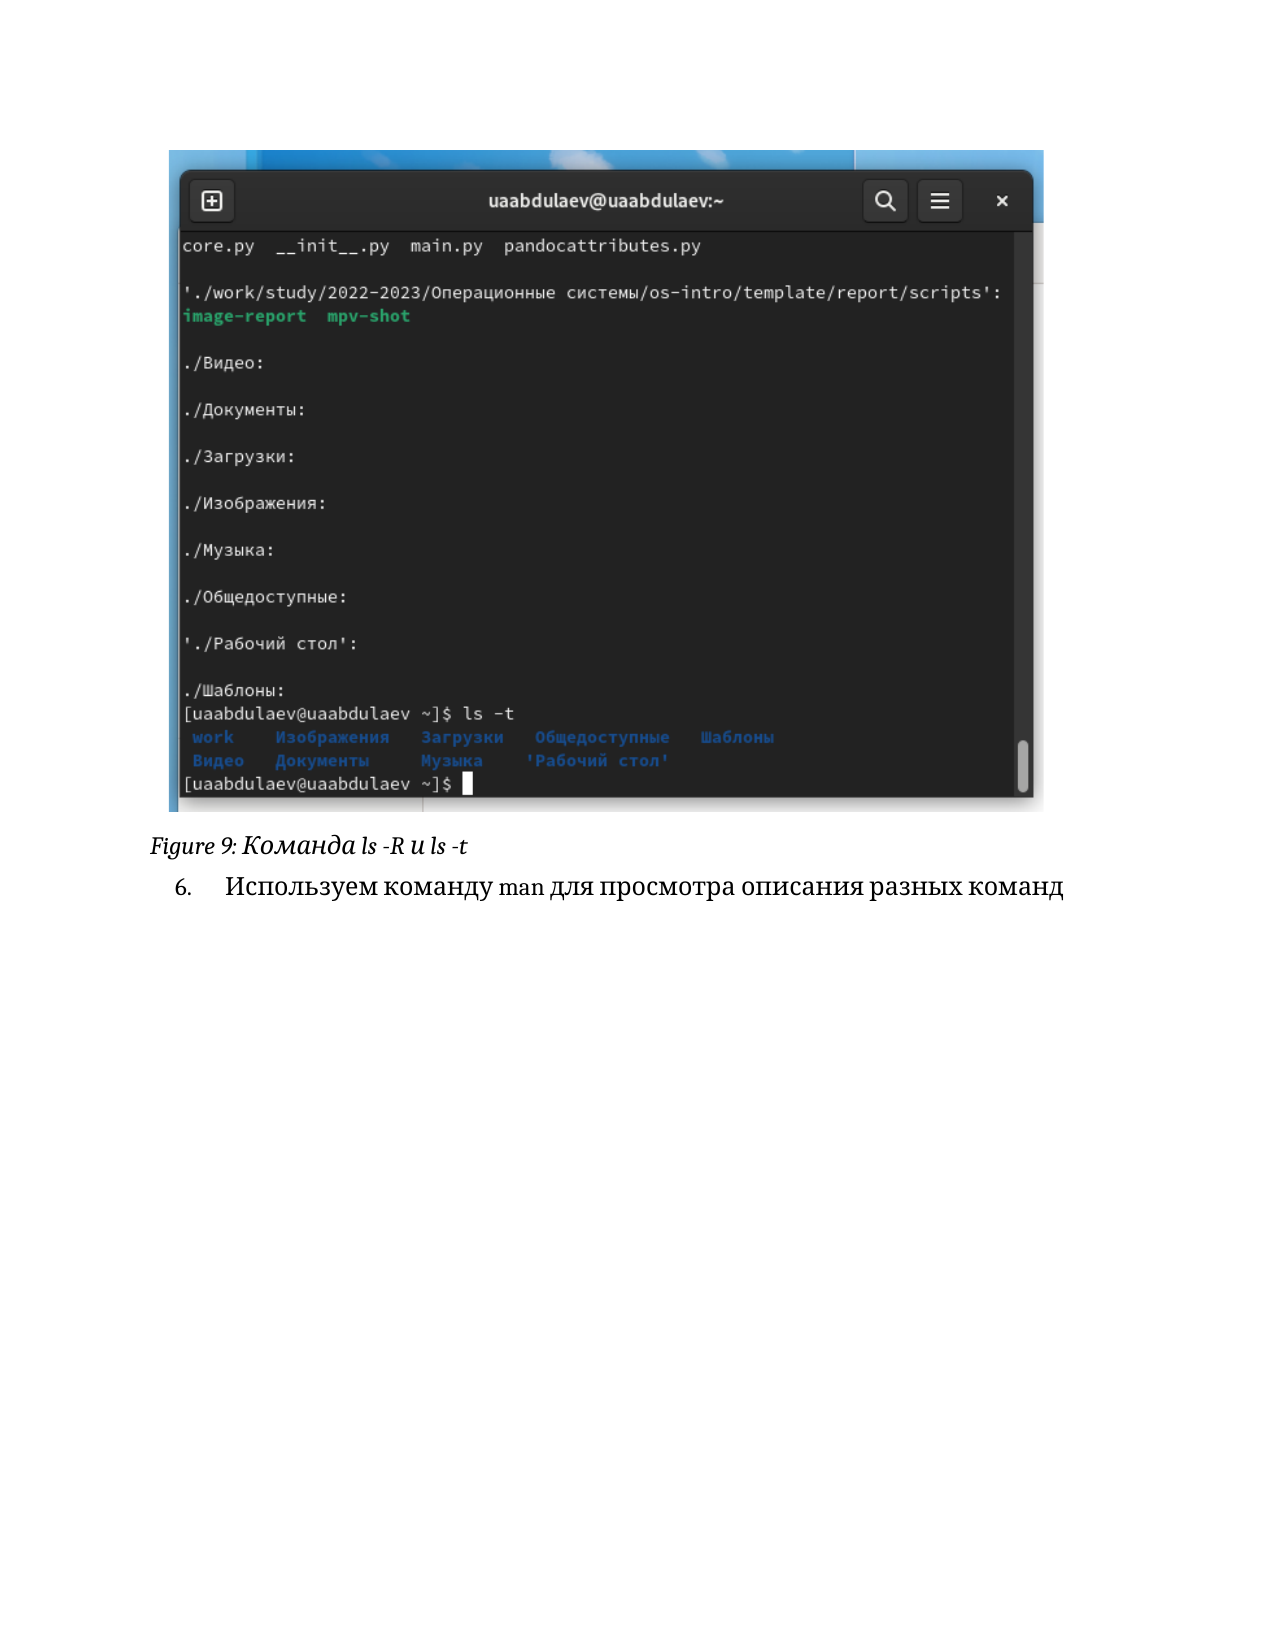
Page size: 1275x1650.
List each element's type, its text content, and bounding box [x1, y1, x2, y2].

text Figure 9: Команда ls -R и ls -t [150, 832, 1125, 861]
list Используем команду man для просмотра описания разных команд [175, 873, 1125, 902]
picture [168, 150, 1044, 812]
